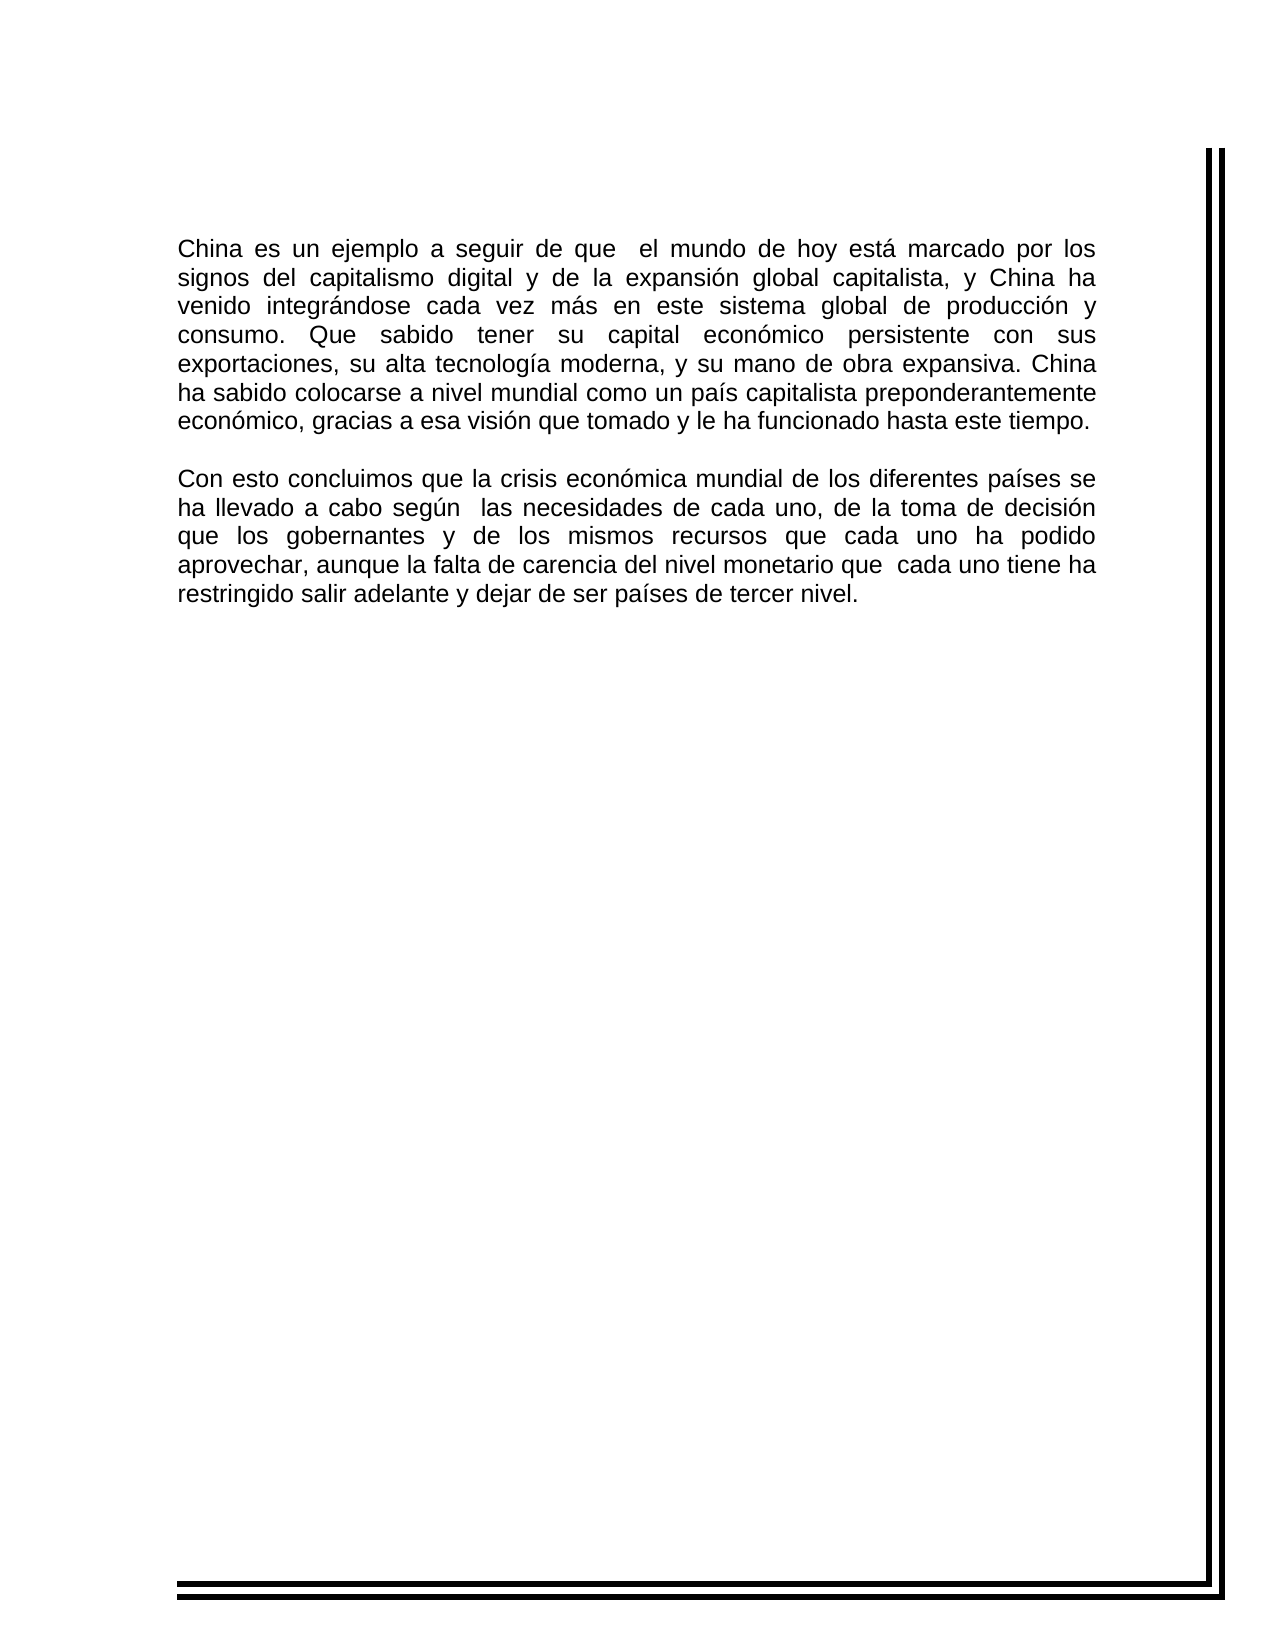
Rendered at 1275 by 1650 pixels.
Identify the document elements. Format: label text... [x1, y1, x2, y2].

text Con esto concluimos que la crisis económica mundial de los diferentes países se ha llevado a cabo según las necesidades de cada uno, de la toma de decisión que los gobernantes y de los mismos recursos que cada uno ha podido aprovechar, aunque la falta de carencia del nivel monetario que cada uno tiene ha restringido salir adelante y dejar de ser países de tercer nivel. [177, 464, 1098, 608]
text China es un ejemplo a seguir de que el mundo de hoy está marcado por los signos del capitalismo digital y de la expansión global capitalista, y China ha venido integrándose cada vez más en este sistema global de producción y consumo. Que sabido tener su capital económico persistente con sus exportaciones, su alta tecnología moderna, y su mano de obra expansiva. China ha sabido colocarse a nivel mundial como un país capitalista preponderantemente económico, gracias a esa visión que tomado y le ha funcionado hasta este tiempo. [177, 234, 1098, 435]
